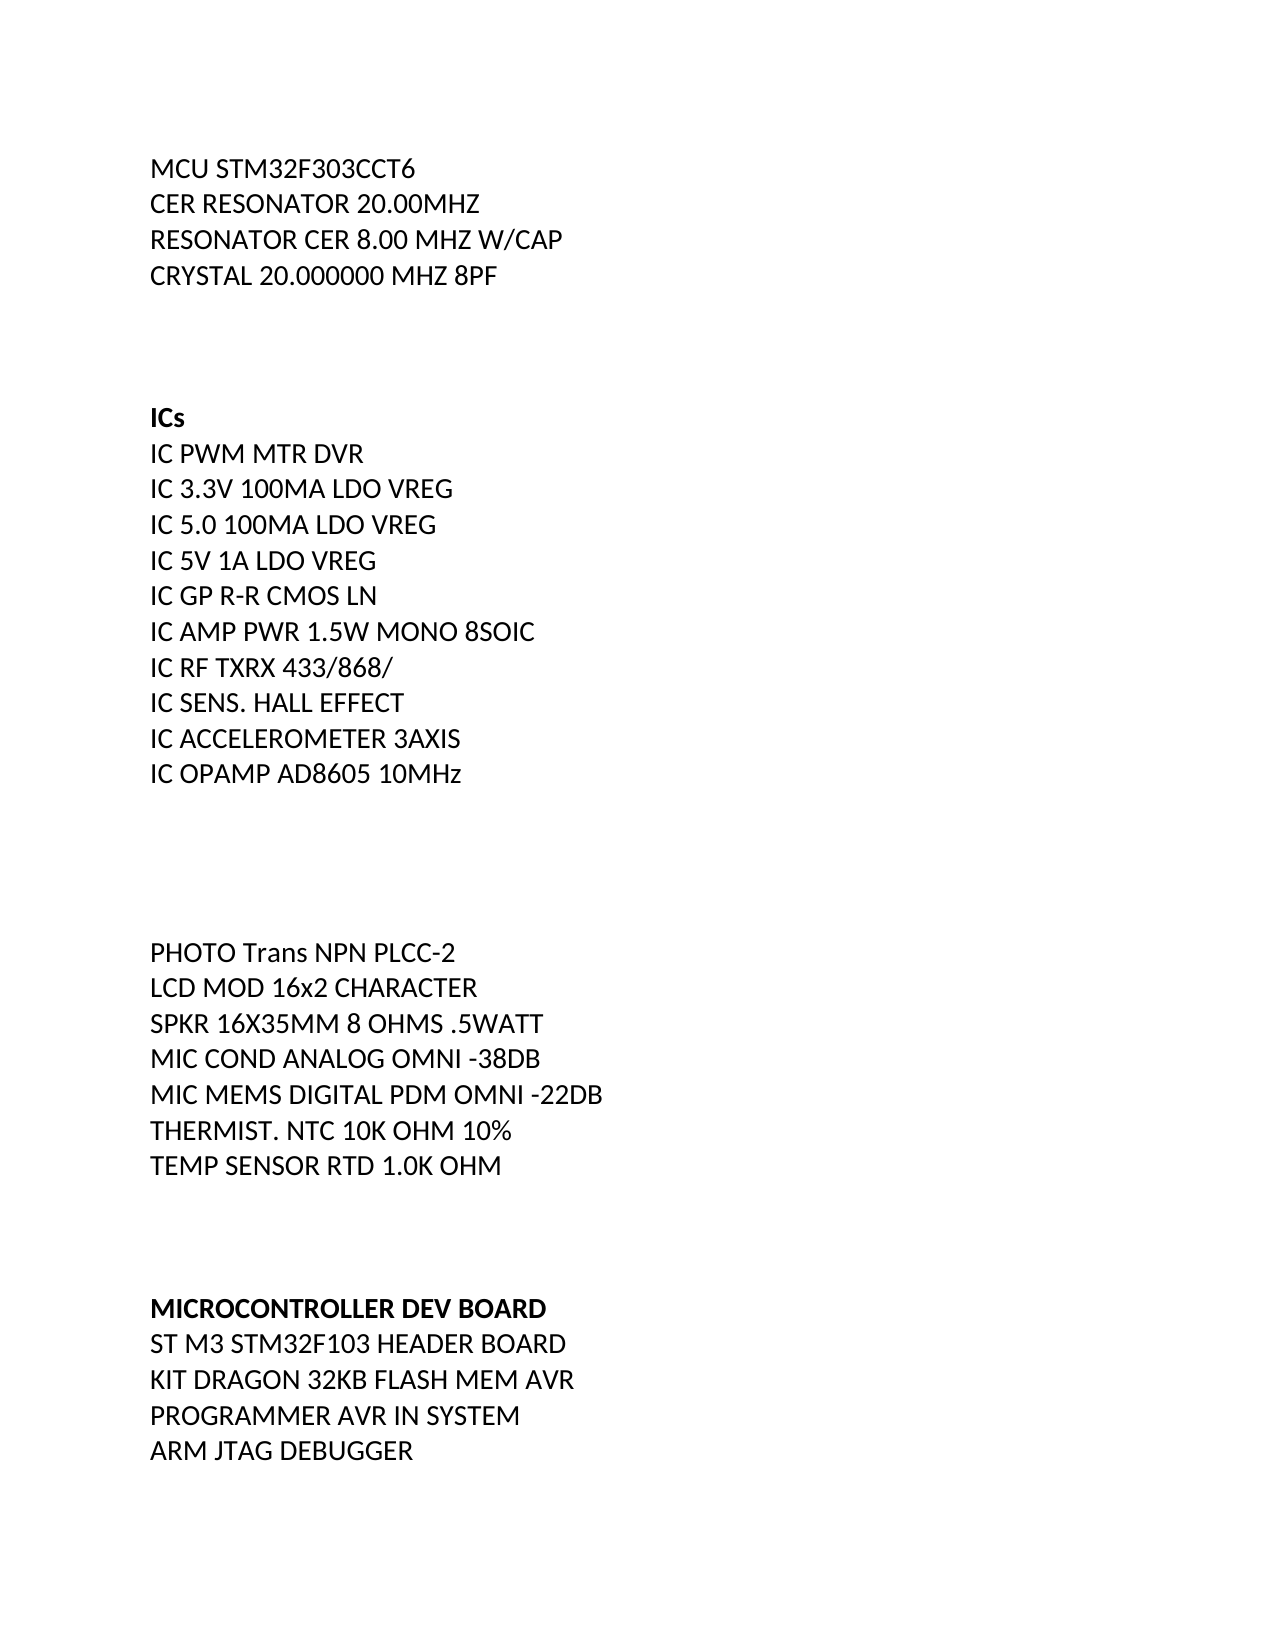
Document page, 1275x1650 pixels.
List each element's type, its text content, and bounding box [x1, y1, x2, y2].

text MCU STM32F303CCT6 [150, 150, 1125, 186]
text KIT DRAGON 32KB FLASH MEM AVR [150, 1361, 1125, 1397]
text RESONATOR CER 8.00 MHZ W/CAP [150, 221, 1125, 257]
text IC SENS. HALL EFFECT [150, 684, 1125, 720]
text MIC COND ANALOG OMNI -38DB [150, 1041, 1125, 1076]
text IC ACCELEROMETER 3AXIS [150, 720, 1125, 756]
text MICROCONTROLLER DEV BOARD [150, 1290, 1125, 1326]
text MIC MEMS DIGITAL PDM OMNI -22DB [150, 1076, 1125, 1112]
text SPKR 16X35MM 8 OHMS .5WATT [150, 1005, 1125, 1041]
text TEMP SENSOR RTD 1.0K OHM [150, 1147, 1125, 1183]
text IC RF TXRX 433/868/ [150, 649, 1125, 684]
text IC GP R-R CMOS LN [150, 577, 1125, 613]
text IC AMP PWR 1.5W MONO 8SOIC [150, 613, 1125, 649]
text IC 5V 1A LDO VREG [150, 542, 1125, 577]
text CER RESONATOR 20.00MHZ [150, 186, 1125, 221]
text ARM JTAG DEBUGGER [150, 1432, 1125, 1468]
text PROGRAMMER AVR IN SYSTEM [150, 1397, 1125, 1432]
text THERMIST. NTC 10K OHM 10% [150, 1112, 1125, 1147]
text LCD MOD 16x2 CHARACTER [150, 969, 1125, 1005]
text IC PWM MTR DVR [150, 435, 1125, 471]
text ST M3 STM32F103 HEADER BOARD [150, 1326, 1125, 1361]
text IC 5.0 100MA LDO VREG [150, 506, 1125, 542]
text CRYSTAL 20.000000 MHZ 8PF [150, 257, 1125, 292]
text ICs [150, 399, 1125, 435]
text IC 3.3V 100MA LDO VREG [150, 471, 1125, 506]
text IC OPAMP AD8605 10MHz [150, 756, 1125, 791]
text PHOTO Trans NPN PLCC-2 [150, 934, 1125, 969]
